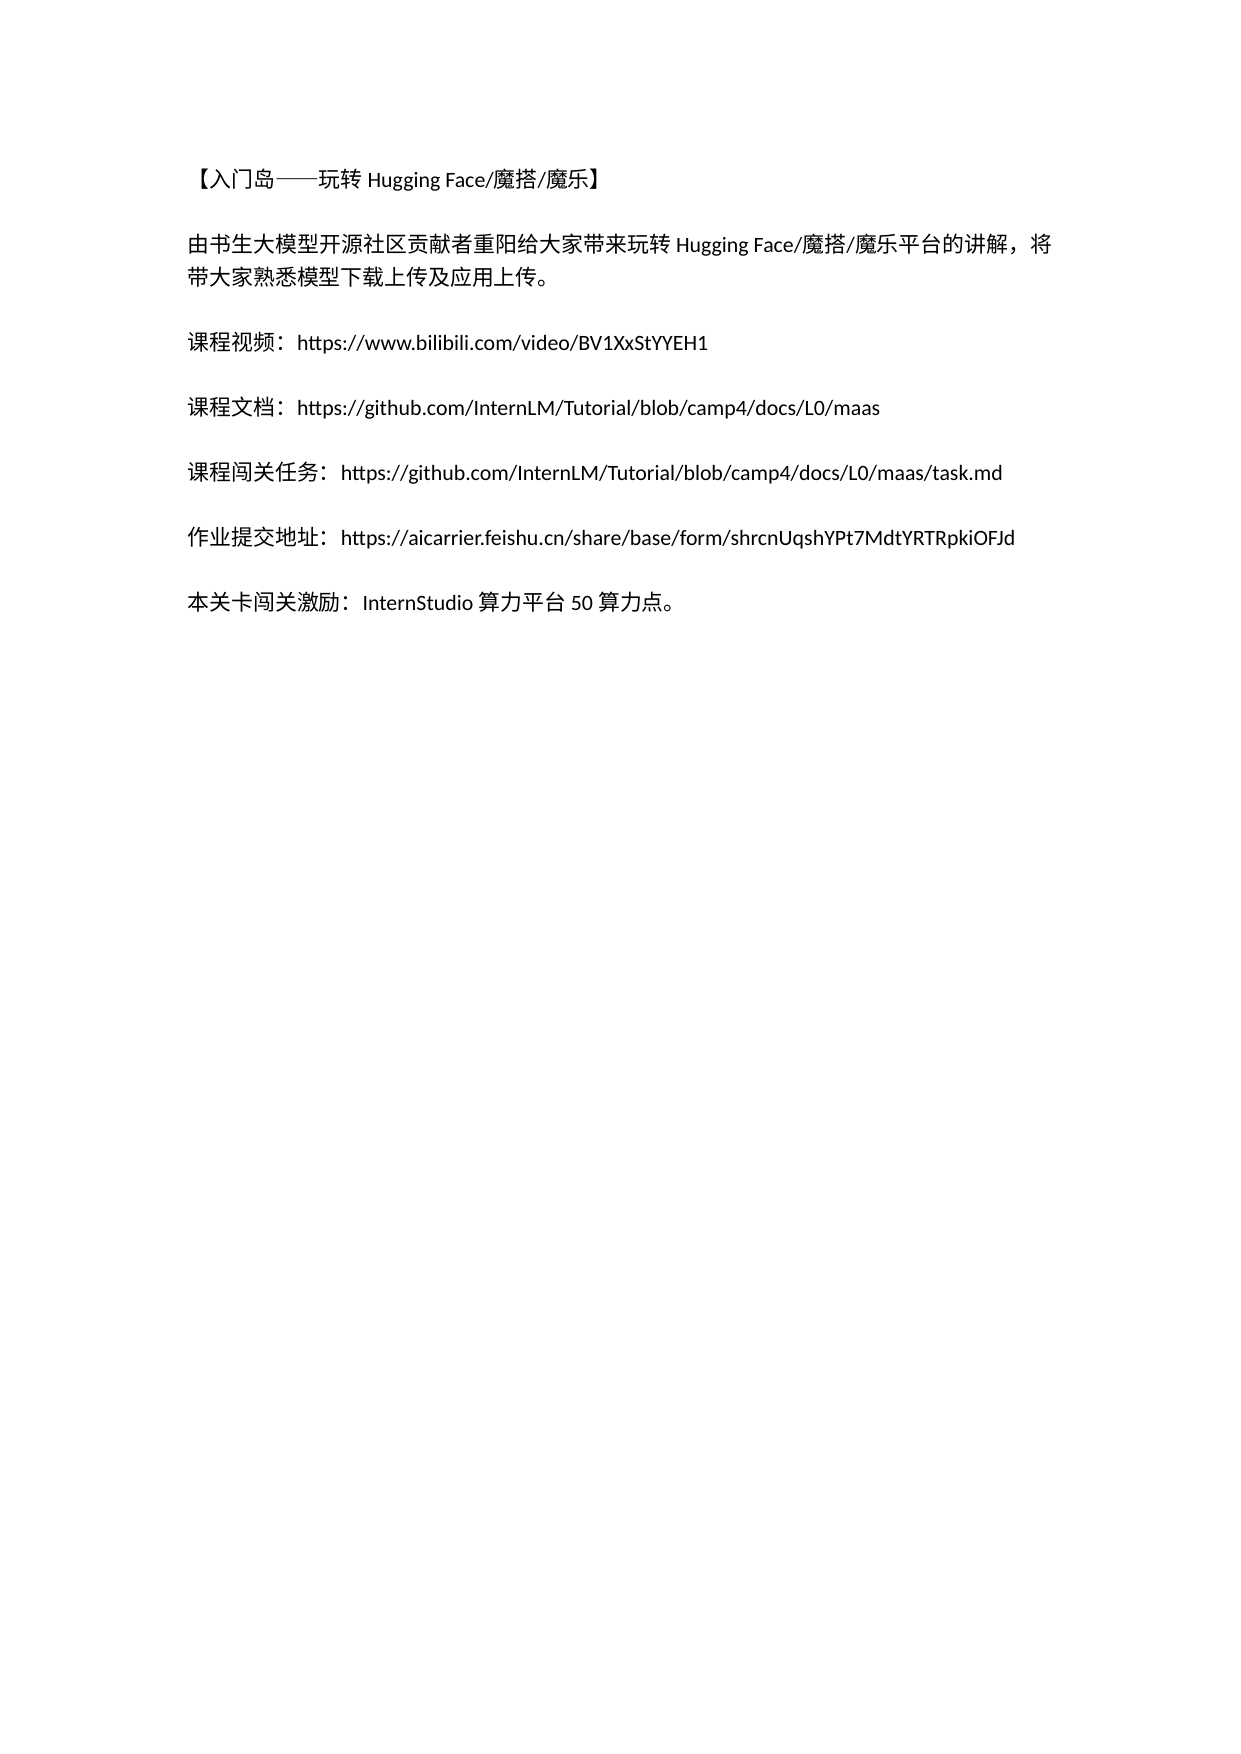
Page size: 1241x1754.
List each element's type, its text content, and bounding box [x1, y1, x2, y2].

text 【入门岛——玩转 Hugging Face/魔搭/魔乐】 [187, 162, 1053, 194]
text 课程闯关任务：https://github.com/InternLM/Tutorial/blob/camp4/docs/L0/maas/task.md [187, 454, 1053, 487]
text 课程视频：https://www.bilibili.com/video/BV1XxStYYEH1 [187, 324, 1053, 357]
text 本关卡闯关激励：InternStudio 算力平台 50 算力点。 [187, 584, 1053, 617]
text 由书生大模型开源社区贡献者重阳给大家带来玩转Hugging Face/魔搭/魔乐平台的讲解，将带大家熟悉模型下载上传及应用上传。 [187, 227, 1053, 292]
text 课程文档：https://github.com/InternLM/Tutorial/blob/camp4/docs/L0/maas [187, 389, 1053, 422]
text 作业提交地址：https://aicarrier.feishu.cn/share/base/form/shrcnUqshYPt7MdtYRTRpkiOFJd [187, 519, 1053, 552]
